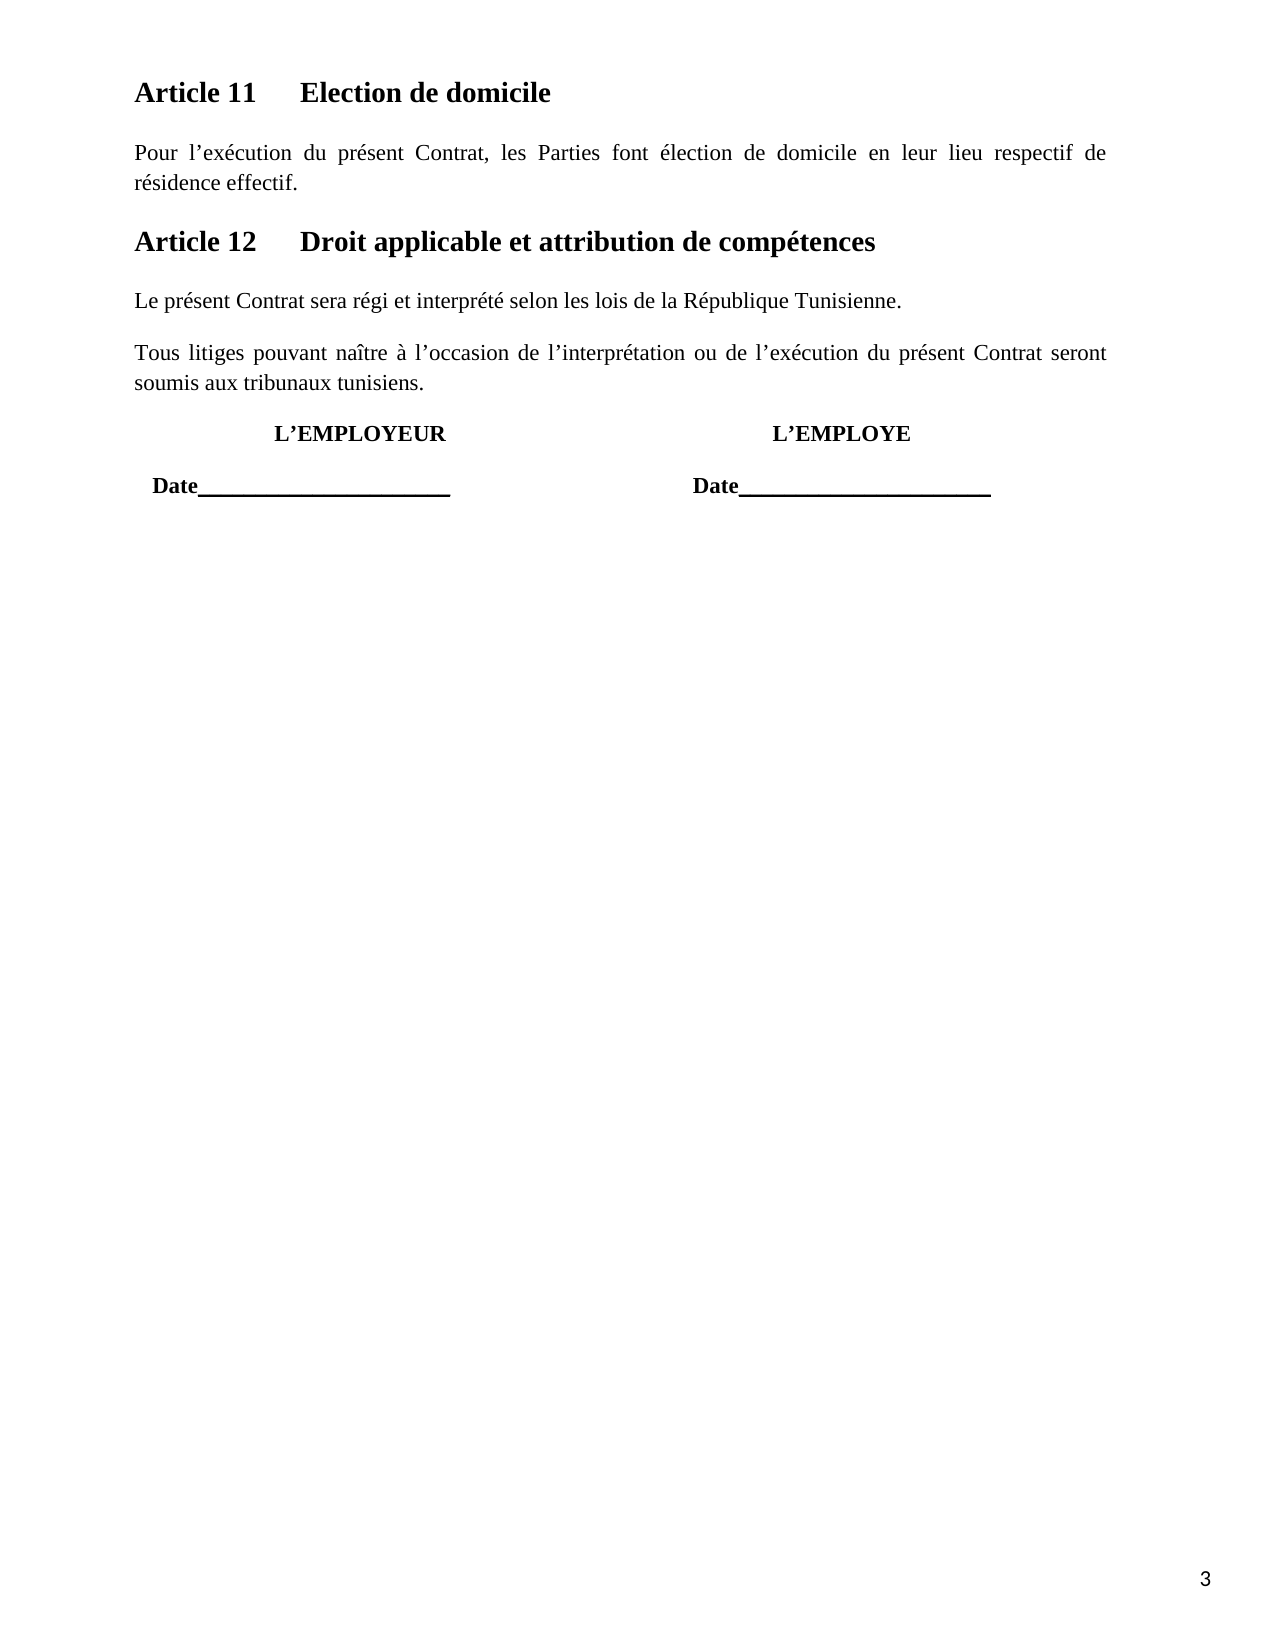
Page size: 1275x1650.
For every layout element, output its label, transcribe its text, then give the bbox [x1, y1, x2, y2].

subtitle Droit applicable et attribution de compétences [134, 224, 1211, 257]
subtitle Election de domicile [134, 75, 1211, 108]
text Pour l’exécution du présent Contrat, les Parties font élection de domicile en leur lieu respectif de résidence effectif. [134, 138, 1109, 195]
table_header L’EMPLOYE Date______________________ [623, 420, 1104, 525]
text Tous litiges pouvant naître à l’occasion de l’interprétation ou de l’exécution du présent Contrat seront soumis aux tribunaux tunisiens. [134, 338, 1109, 395]
text Le présent Contrat sera régi et interprété selon les lois de la République Tunisienne. [134, 287, 1109, 314]
table_header L’EMPLOYEUR Date______________________ [141, 420, 622, 525]
